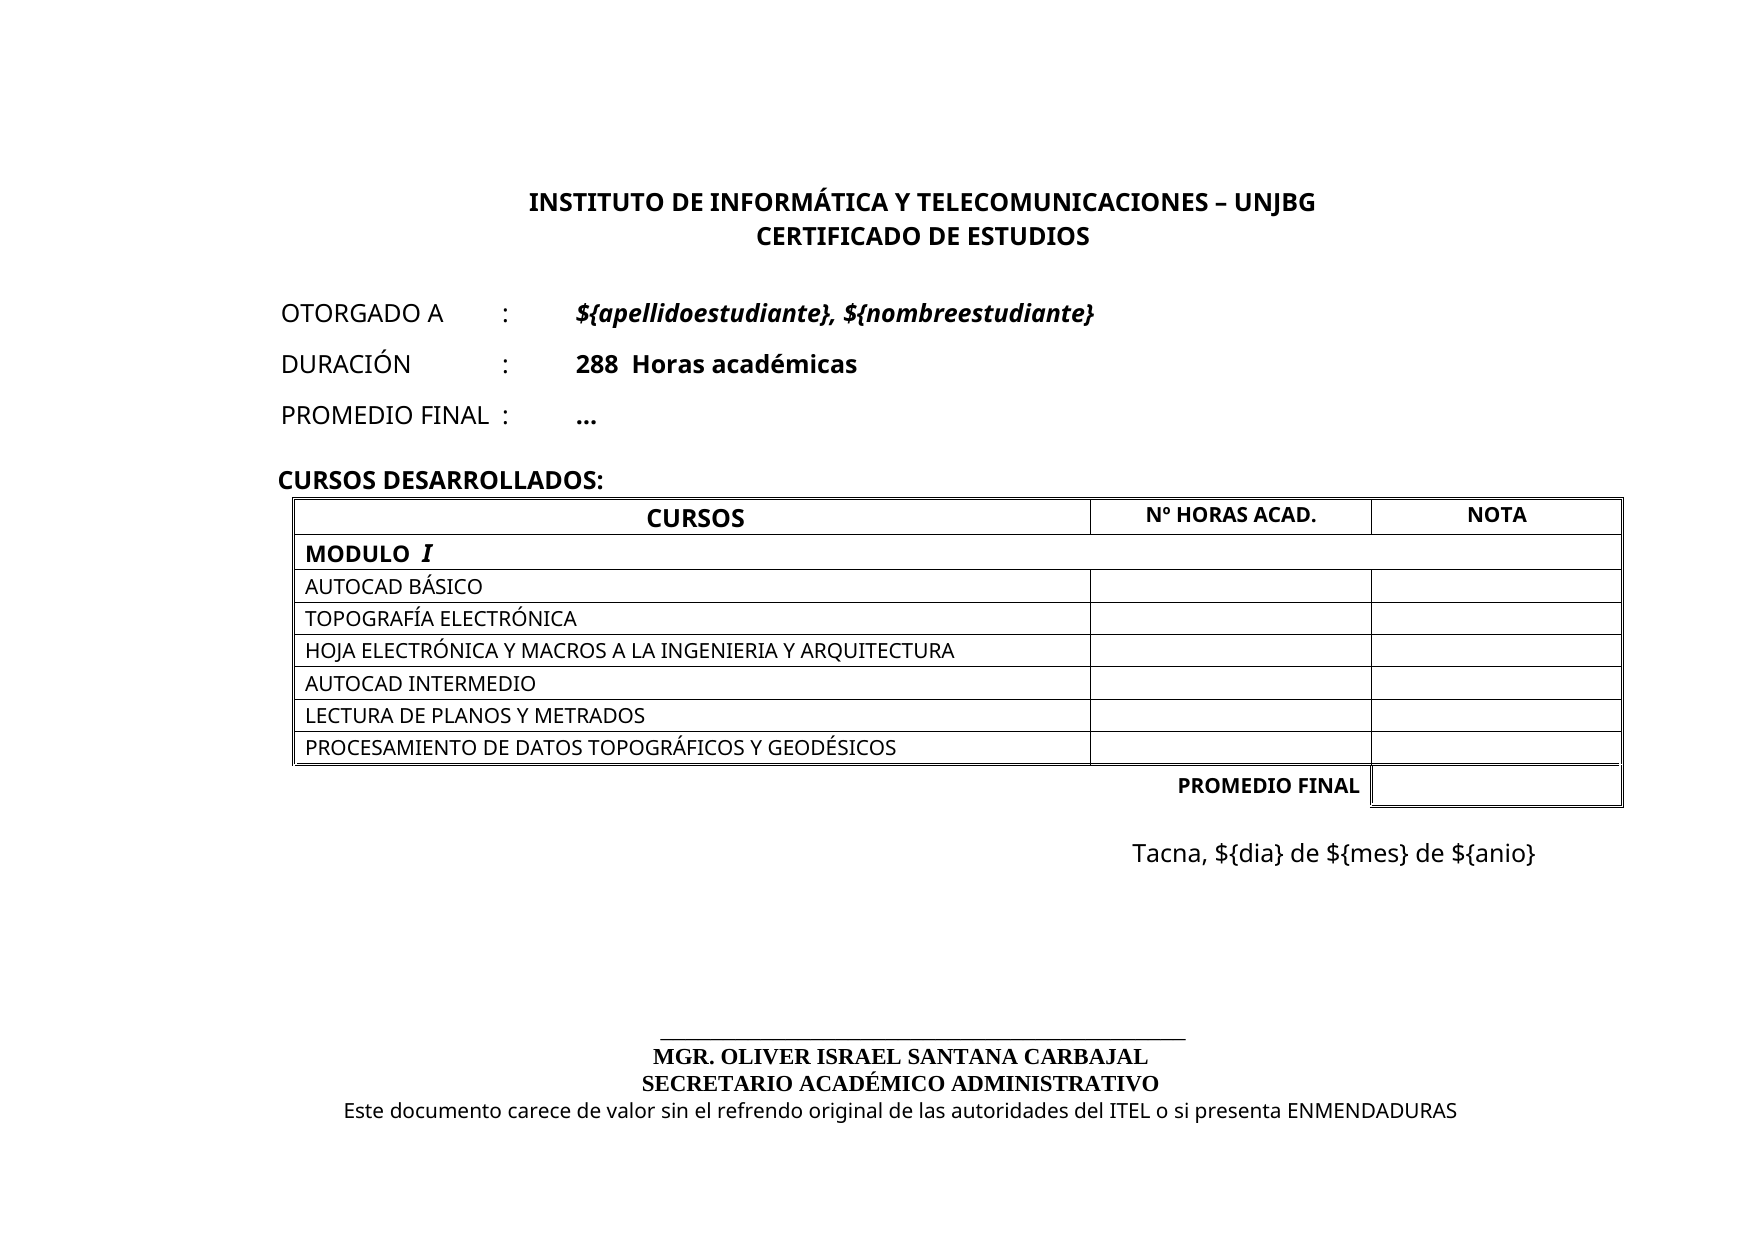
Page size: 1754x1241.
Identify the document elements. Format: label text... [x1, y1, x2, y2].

table_cell [1372, 570, 1621, 602]
table_cell [1091, 667, 1371, 698]
text Este documento carece de valor sin el refrendo original de las autoridades del ITEL o si presenta ENMENDADURAS [162, 1096, 1639, 1124]
table_cell AUTOCAD BÁSICO [295, 570, 1090, 602]
table_header NOTA [1372, 500, 1621, 534]
table_cell TOPOGRAFÍA ELECTRÓNICA [295, 603, 1090, 634]
text CURSOS DESARROLLADOS: [207, 463, 1639, 497]
table_cell [1372, 700, 1621, 731]
table_cell HOJA ELECTRÓNICA Y MACROS A LA INGENIERIA Y ARQUITECTURA [295, 635, 1090, 666]
text SECRETARIO ACADÉMICO ADMINISTRATIVO [162, 1070, 1639, 1096]
table_cell MODULO I [295, 535, 1621, 569]
text INSTITUTO DE INFORMÁTICA Y TELECOMUNICACIONES – UNJBG [207, 185, 1639, 219]
table_cell PROMEDIO FINAL [294, 763, 1370, 804]
text __________________________________________ [207, 1014, 1639, 1043]
table_header CURSOS [295, 500, 1090, 534]
table_cell [1091, 635, 1371, 666]
table_cell [1091, 603, 1371, 634]
text DURACIÓN : 288 Horas académicas [281, 347, 1639, 381]
text MGR. OLIVER ISRAEL SANTANA CARBAJAL [162, 1043, 1639, 1070]
table_cell [1372, 732, 1621, 763]
table_cell LECTURA DE PLANOS Y METRADOS [295, 700, 1090, 731]
text PROMEDIO FINAL : … [207, 398, 1639, 432]
table_cell [1091, 732, 1371, 763]
table_cell [1372, 635, 1621, 666]
table_cell PROCESAMIENTO DE DATOS TOPOGRÁFICOS Y GEODÉSICOS [295, 732, 1090, 763]
table_cell [1372, 667, 1621, 698]
text OTORGADO A : ${apellidoestudiante}, ${nombreestudiante} [281, 296, 1639, 330]
table_cell AUTOCAD INTERMEDIO [295, 667, 1090, 698]
table_cell [1371, 763, 1622, 804]
table_cell [1091, 570, 1371, 602]
text Tacna, ${dia} de ${mes} de ${anio} [207, 836, 1536, 870]
table_cell [1372, 603, 1621, 634]
table_header Nº HORAS ACAD. [1091, 500, 1371, 534]
table_cell [1091, 700, 1371, 731]
text CERTIFICADO DE ESTUDIOS [207, 219, 1639, 253]
